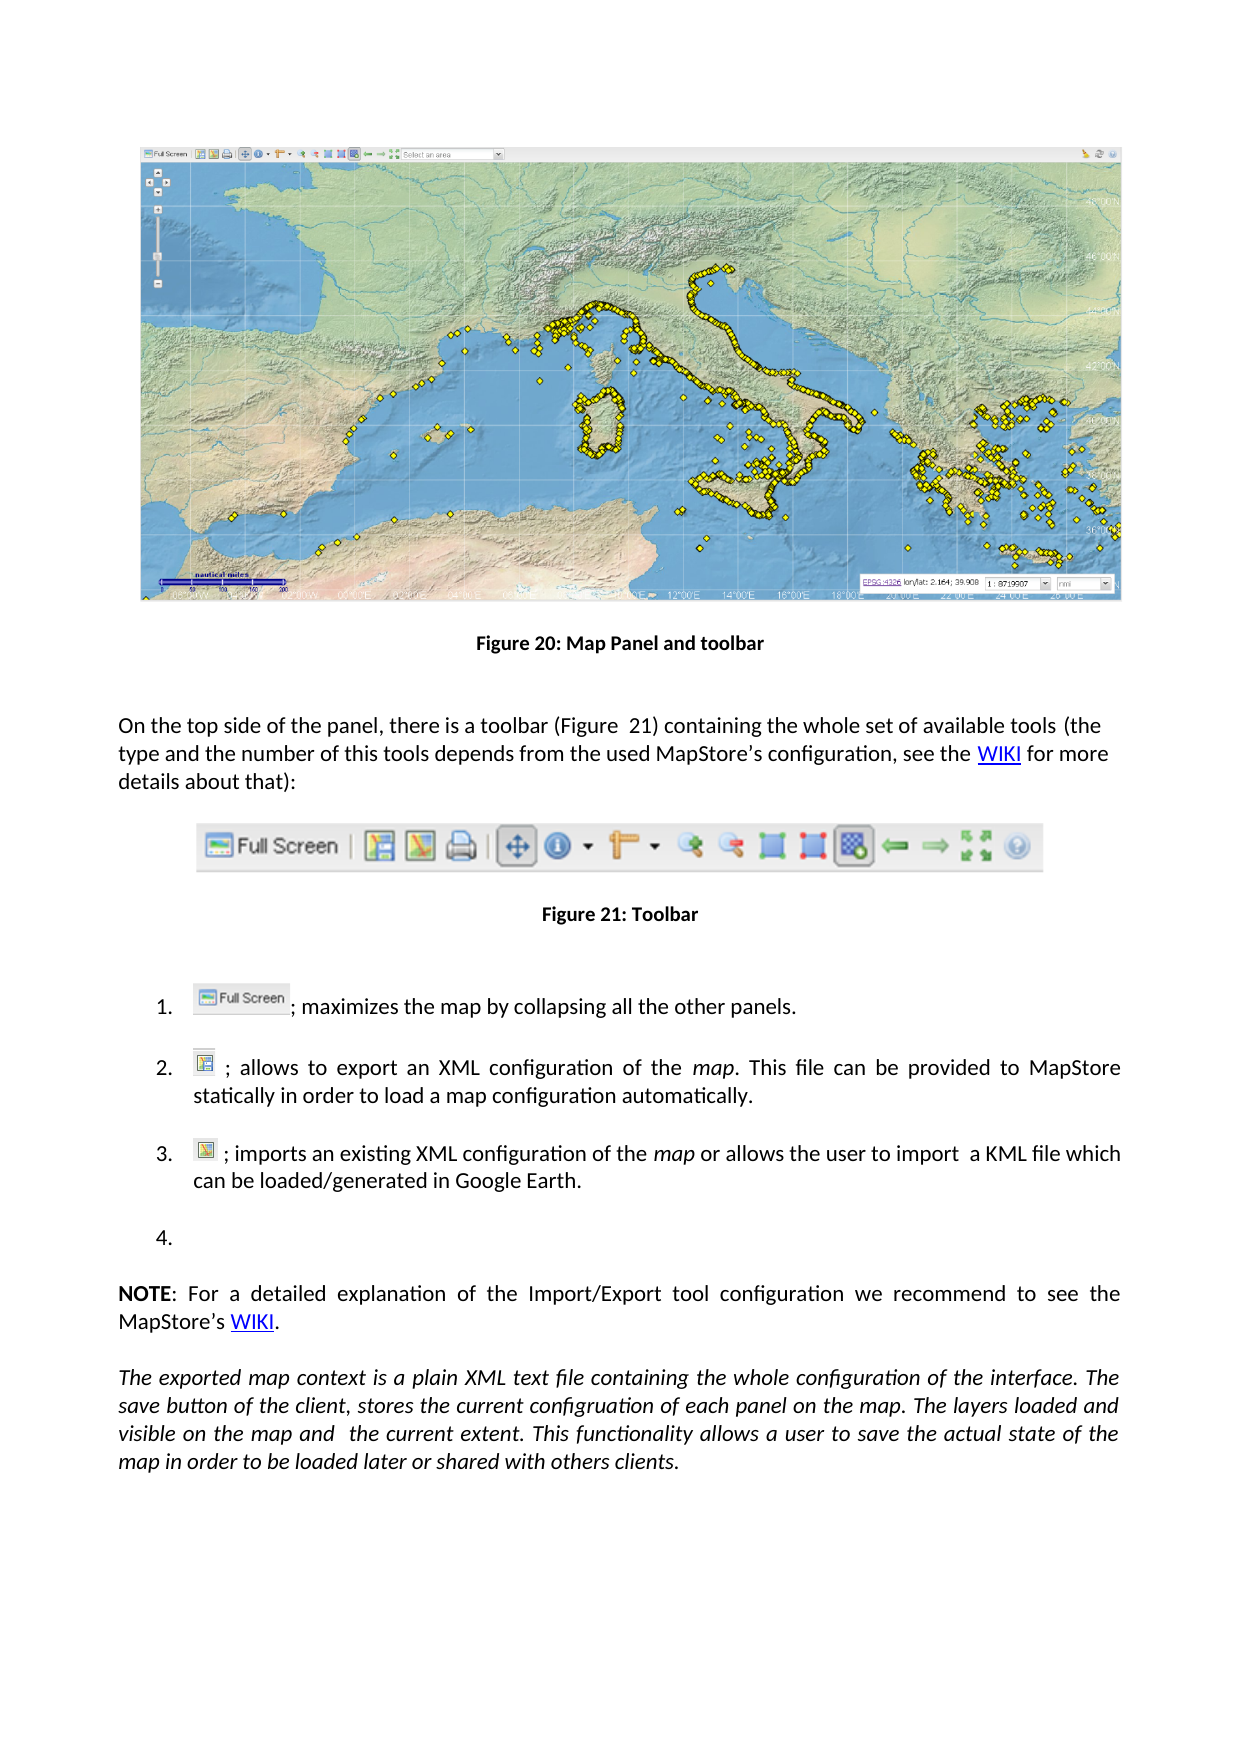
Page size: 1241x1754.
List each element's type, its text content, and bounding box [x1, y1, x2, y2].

list ; maximizes the map by collapsing all the other panels. [156, 983, 1122, 1021]
text On the top side of the panel, there is a toolbar (Figure 21) containing the whole set of available tools (the type and the number of this tools depends from the used MapStore’s configuration, see the WIKI for more details about that): [118, 711, 1122, 795]
picture [193, 1048, 216, 1076]
text The exported map context is a plain XML text file containing the whole configuration of the interface. The save button of the client, stores the current configruation of each panel on the map. The layers loaded and visible on the map and the current extent. This functionality allows a user to save the actual state of the map in order to be loaded later or shared with others clients. [118, 1363, 1122, 1475]
picture [196, 823, 1045, 874]
list ; allows to export an XML configuration of the map. This file can be provided to MapStore statically in order to load a map configuration automatically. [156, 1048, 1122, 1109]
list ; imports an existing XML configuration of the map or allows the user to import a KML file which can be loaded/generated in Google Earth. [156, 1137, 1122, 1195]
picture [193, 982, 290, 1015]
picture [140, 147, 1123, 602]
text Figure 21: Toolbar [118, 901, 1122, 927]
text NOTE: For a detailed explanation of the Import/Export tool configuration we recommend to see the MapStore’s WIKI. [118, 1279, 1122, 1335]
picture [193, 1137, 218, 1161]
text Figure 20: Map Panel and toolbar [118, 630, 1122, 655]
